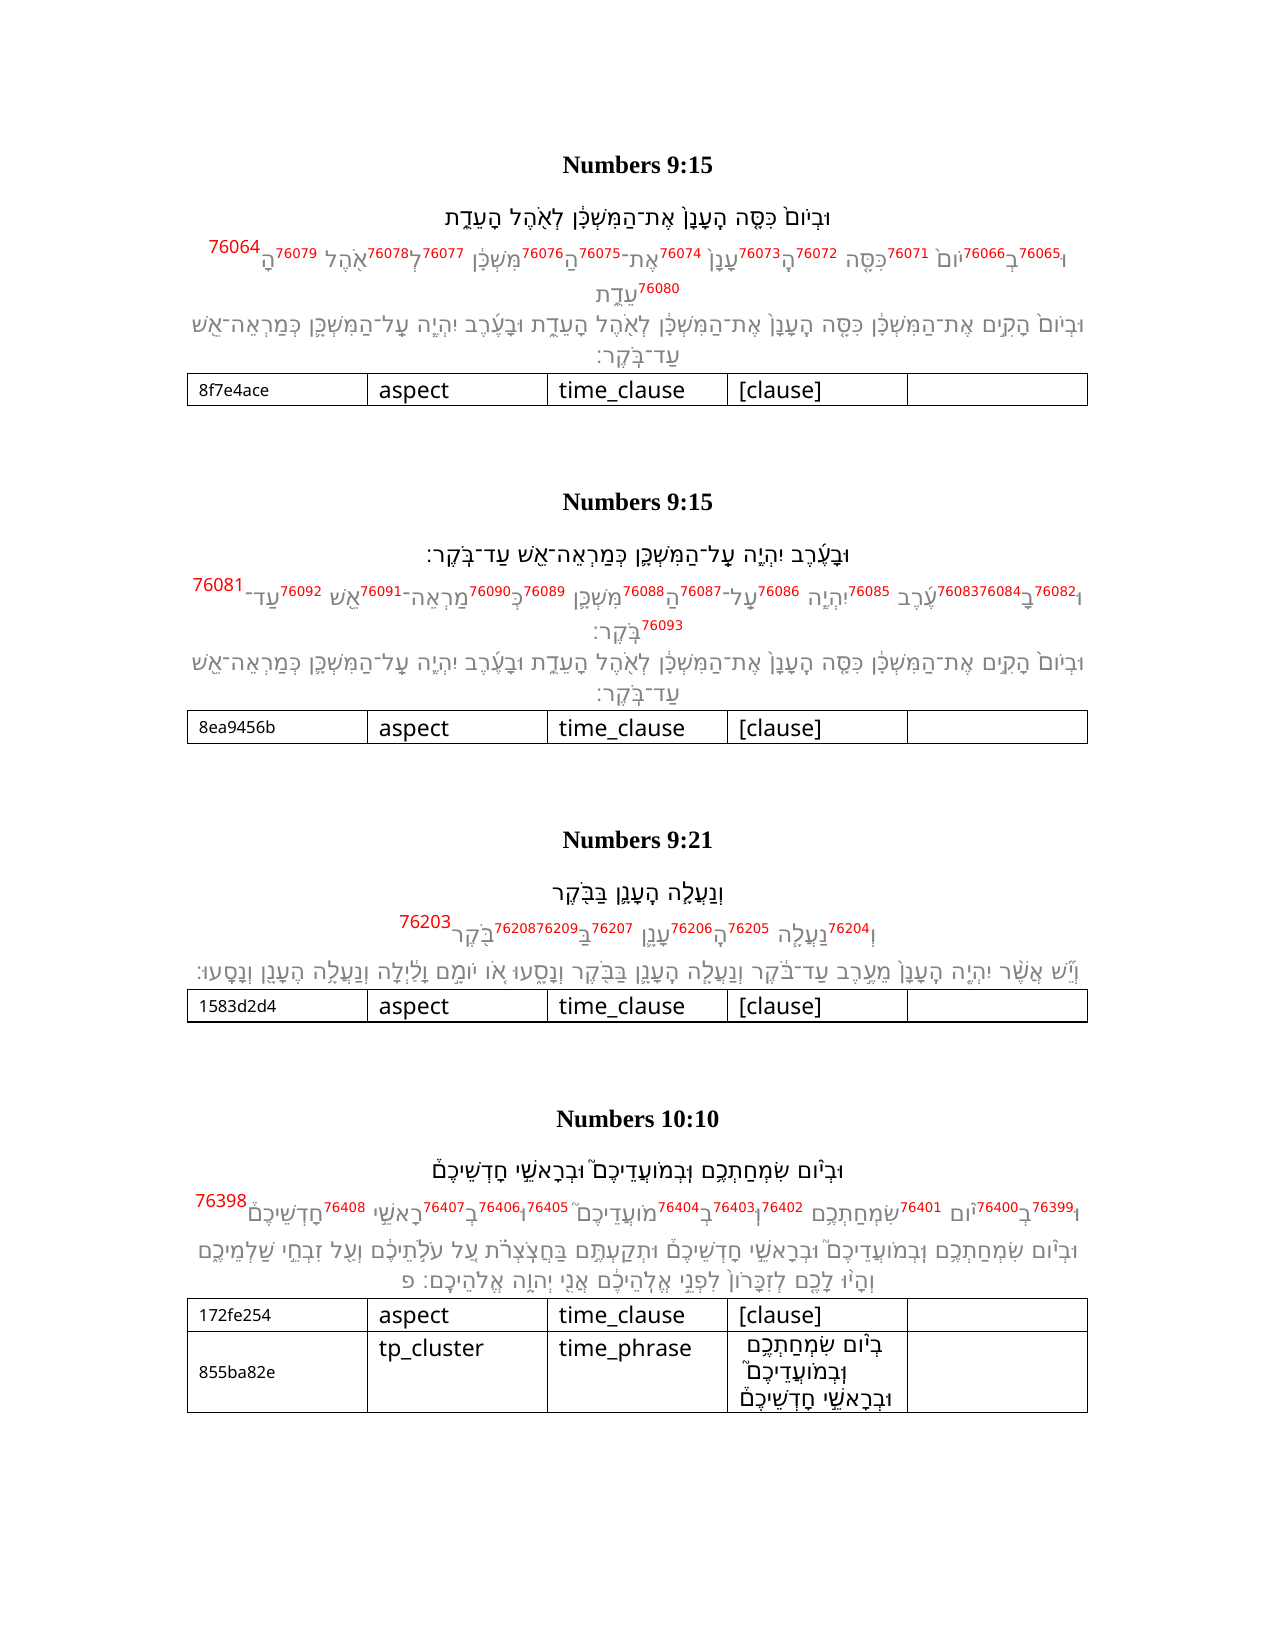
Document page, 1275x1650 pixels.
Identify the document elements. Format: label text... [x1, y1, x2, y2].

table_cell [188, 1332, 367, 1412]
text 76064וּ76065בְ76066יֹום֙ 76071כִּסָּ֤ה 76072הֶֽ76073עָנָן֙ 76074אֶת־76075הַ76076מִּשְׁכָּ֔ן 76077לְ76078אֹ֖הֶל 76079הָ76080עֵדֻ֑ת [187, 234, 1087, 308]
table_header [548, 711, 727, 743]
text וּבְיֹום֙ כִּסָּ֤ה הֶֽעָנָן֙ אֶת־הַמִּשְׁכָּ֔ן לְאֹ֖הֶל הָעֵדֻ֑ת [187, 204, 1087, 231]
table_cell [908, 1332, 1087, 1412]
text וּבְיֹום֙ הָקִ֣ים אֶת־הַמִּשְׁכָּ֔ן כִּסָּ֤ה הֶֽעָנָן֙ אֶת־הַמִּשְׁכָּ֔ן לְאֹ֖הֶל הָעֵדֻ֑ת וּבָעֶ֜רֶב יִהְיֶ֧ה עַֽל־הַמִּשְׁכָּ֛ן כְּמַרְאֵה־אֵ֖שׁ עַד־בֹּֽקֶר׃ [187, 649, 1087, 706]
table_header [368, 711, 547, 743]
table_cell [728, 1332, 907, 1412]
text וּבְיֹ֨ום שִׂמְחַתְכֶ֥ם וּֽבְמֹועֲדֵיכֶם֮ וּבְרָאשֵׁ֣י חָדְשֵׁיכֶם֒ וּתְקַעְתֶּ֣ם בַּחֲצֹֽצְרֹ֗ת עַ֚ל עֹלֹ֣תֵיכֶ֔ם וְעַ֖ל זִבְחֵ֣י שַׁלְמֵיכֶ֑ם וְהָי֨וּ לָכֶ֤ם לְזִכָּרֹון֙ לִפְנֵ֣י אֱלֹֽהֵיכֶ֔ם אֲנִ֖י יְהוָ֥ה אֱלֹהֵיכֶֽם׃ פ [187, 1237, 1087, 1294]
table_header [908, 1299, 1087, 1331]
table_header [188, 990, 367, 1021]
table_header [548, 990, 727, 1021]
text וְיֵ֞שׁ אֲשֶׁ֨ר יִהְיֶ֤ה הֶֽעָנָן֙ מֵעֶ֣רֶב עַד־בֹּ֔קֶר וְנַעֲלָ֧ה הֶֽעָנָ֛ן בַּבֹּ֖קֶר וְנָסָ֑עוּ אֹ֚ו יֹומָ֣ם וָלַ֔יְלָה וְנַעֲלָ֥ה הֶעָנָ֖ן וְנָסָֽעוּ׃ [187, 958, 1087, 985]
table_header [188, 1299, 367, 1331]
text 76081וּ76082בָ7608376084עֶ֜רֶב 76085יִהְיֶ֧ה 76086עַֽל־76087הַ76088מִּשְׁכָּ֛ן 76089כְּ76090מַרְאֵה־76091אֵ֖שׁ 76092עַד־76093בֹּֽקֶר׃ [187, 572, 1087, 645]
text 76398וּ76399בְ76400יֹ֨ום 76401שִׂמְחַתְכֶ֥ם 76402וּֽ76403בְ76404מֹועֲדֵיכֶם֮ 76405וּ76406בְ76407רָאשֵׁ֣י 76408חָדְשֵׁיכֶם֒ [187, 1188, 1087, 1231]
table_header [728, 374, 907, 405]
text Numbers 9:15 [187, 487, 1087, 516]
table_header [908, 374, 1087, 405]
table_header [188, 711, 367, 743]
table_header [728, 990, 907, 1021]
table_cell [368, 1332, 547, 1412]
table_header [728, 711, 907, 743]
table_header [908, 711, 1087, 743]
text וְנַעֲלָ֧ה הֶֽעָנָ֛ן בַּבֹּ֖קֶר [187, 879, 1087, 906]
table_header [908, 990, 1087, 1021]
text Numbers 9:21 [187, 825, 1087, 854]
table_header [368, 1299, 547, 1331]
text Numbers 10:10 [187, 1104, 1087, 1132]
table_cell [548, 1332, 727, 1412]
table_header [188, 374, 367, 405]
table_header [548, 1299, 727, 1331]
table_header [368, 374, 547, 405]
text Numbers 9:15 [187, 150, 1087, 179]
text וּבָעֶ֜רֶב יִהְיֶ֧ה עַֽל־הַמִּשְׁכָּ֛ן כְּמַרְאֵה־אֵ֖שׁ עַד־בֹּֽקֶר׃ [187, 541, 1087, 568]
text 76203וְ76204נַעֲלָ֧ה 76205הֶֽ76206עָנָ֛ן 76207בַּ7620876209בֹּ֖קֶר [187, 909, 1087, 952]
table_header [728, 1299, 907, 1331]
text וּבְיֹום֙ הָקִ֣ים אֶת־הַמִּשְׁכָּ֔ן כִּסָּ֤ה הֶֽעָנָן֙ אֶת־הַמִּשְׁכָּ֔ן לְאֹ֖הֶל הָעֵדֻ֑ת וּבָעֶ֜רֶב יִהְיֶ֧ה עַֽל־הַמִּשְׁכָּ֛ן כְּמַרְאֵה־אֵ֖שׁ עַד־בֹּֽקֶר׃ [187, 312, 1087, 369]
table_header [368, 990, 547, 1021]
text וּבְיֹ֨ום שִׂמְחַתְכֶ֥ם וּֽבְמֹועֲדֵיכֶם֮ וּבְרָאשֵׁ֣י חָדְשֵׁיכֶם֒ [187, 1157, 1087, 1184]
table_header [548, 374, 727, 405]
